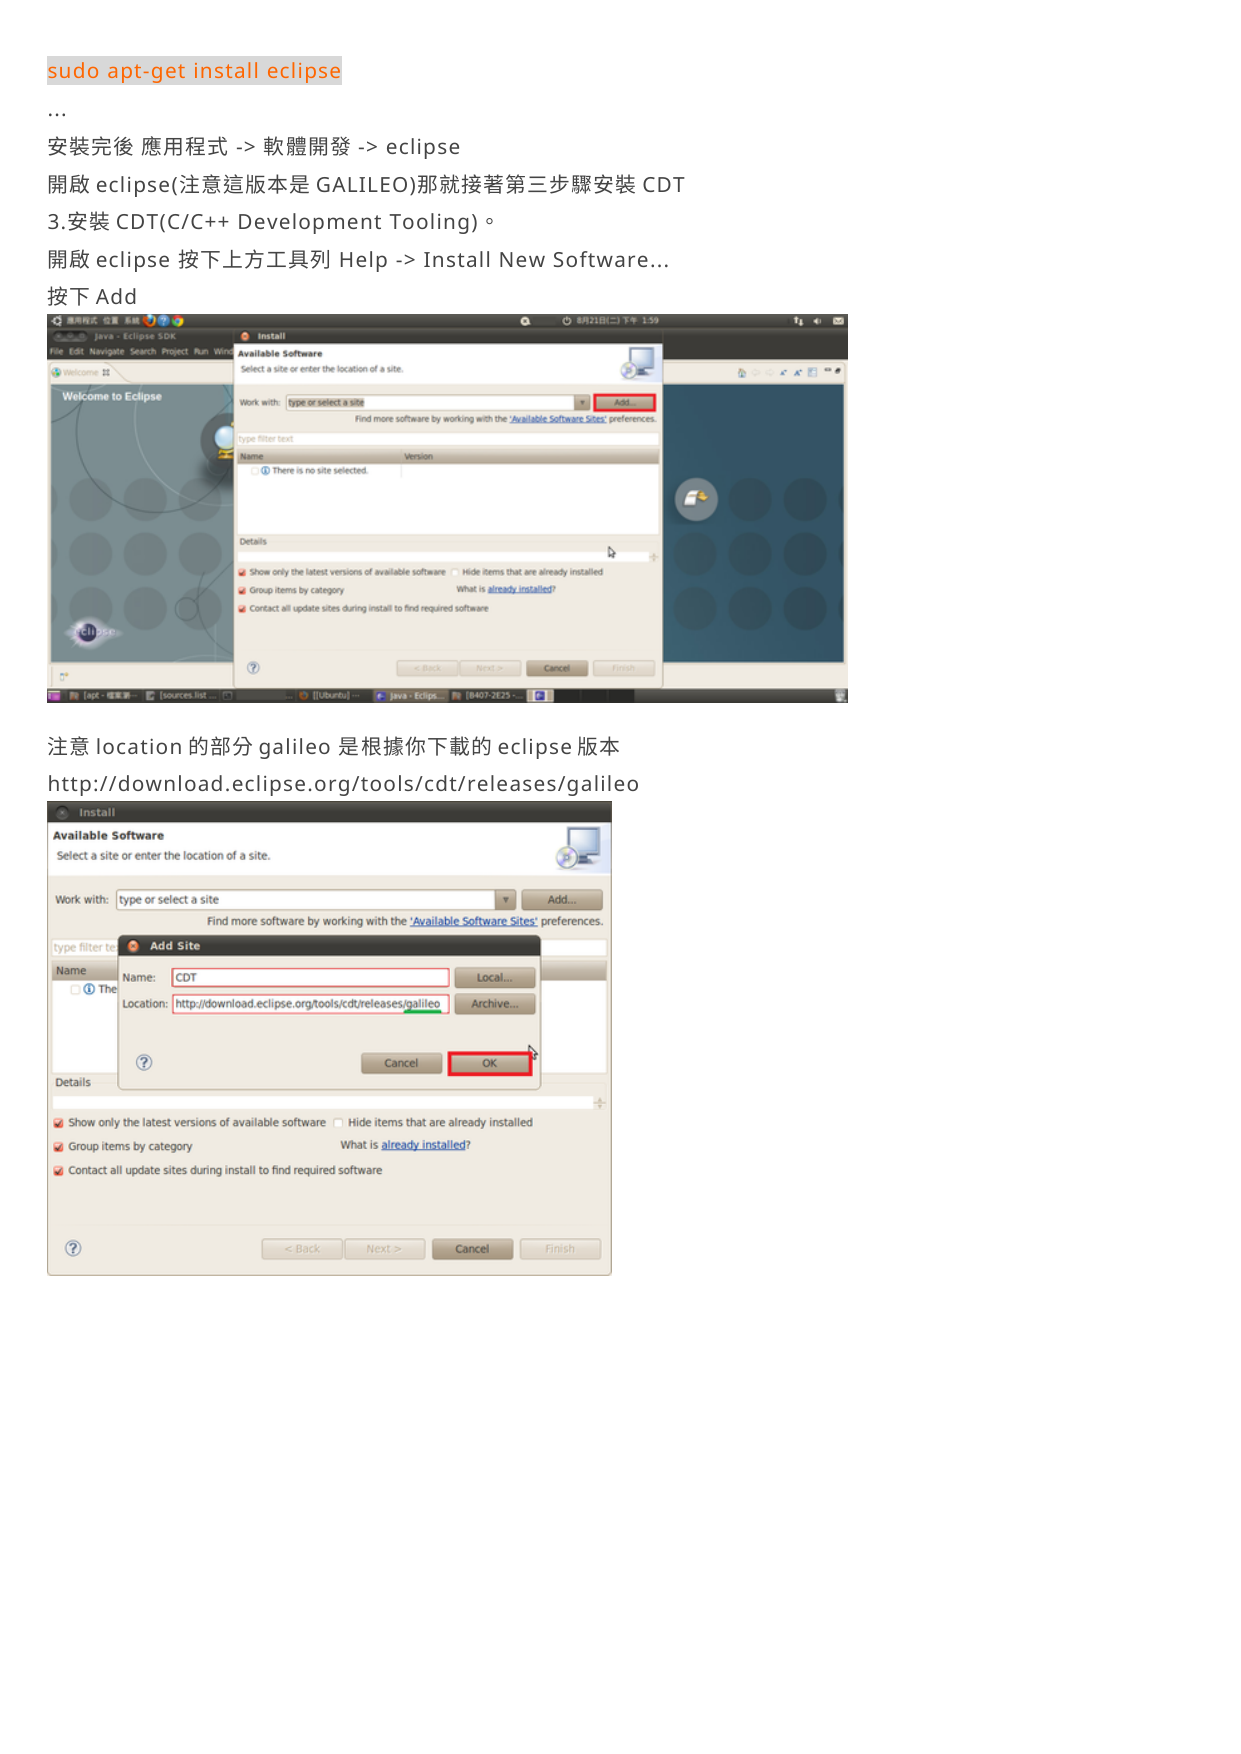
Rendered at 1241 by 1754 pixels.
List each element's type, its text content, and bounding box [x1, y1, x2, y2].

text sudo apt-get install eclipse ... [47, 52, 1193, 127]
picture [47, 801, 612, 1276]
text 安裝完後 應用程式 -> 軟體開發 -> eclipse 開啟eclipse(注意這版本是GALILEO)那就接著第三步驟安裝CDT 3.安裝CDT(C/C++ Development Tooling)。 [47, 127, 1193, 239]
picture [47, 314, 848, 703]
